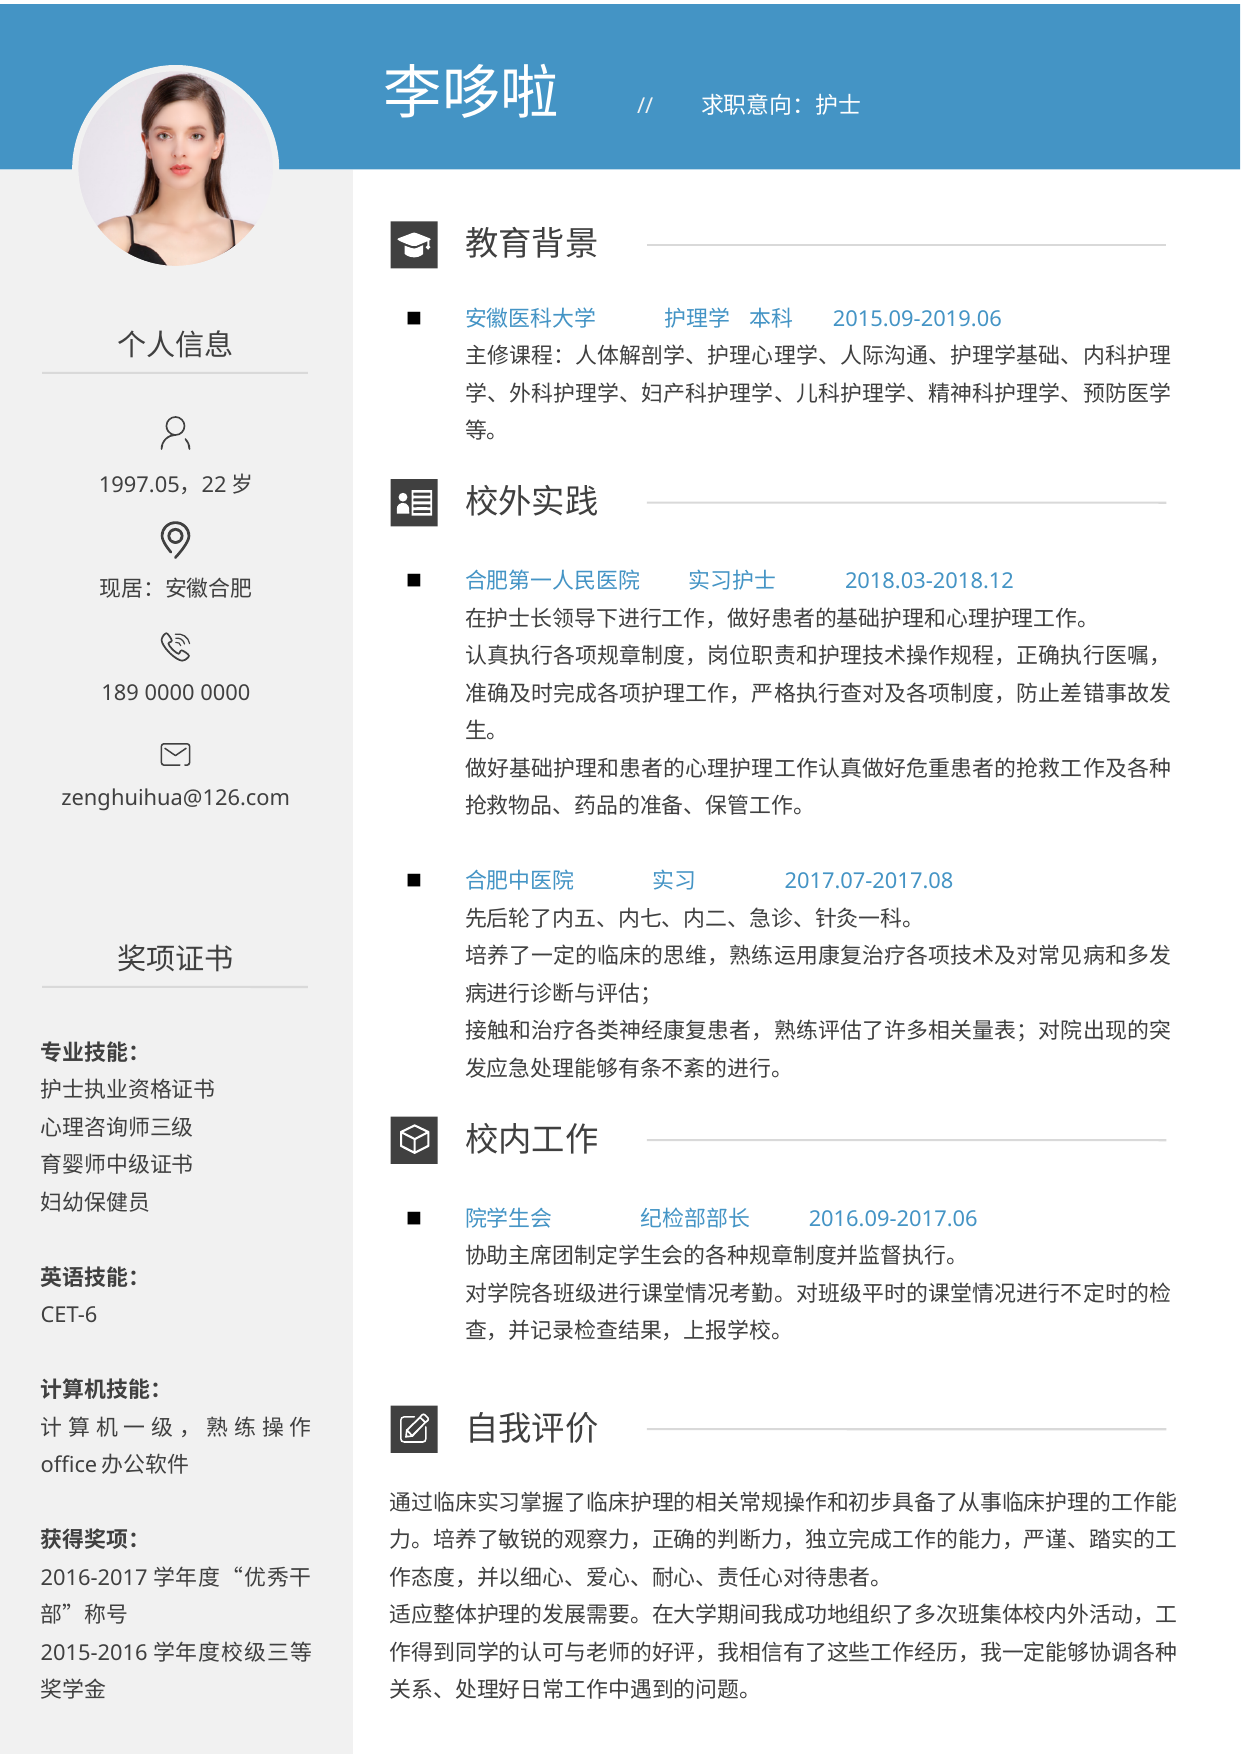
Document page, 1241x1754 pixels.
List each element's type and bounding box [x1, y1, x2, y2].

picture [79, 72, 272, 265]
